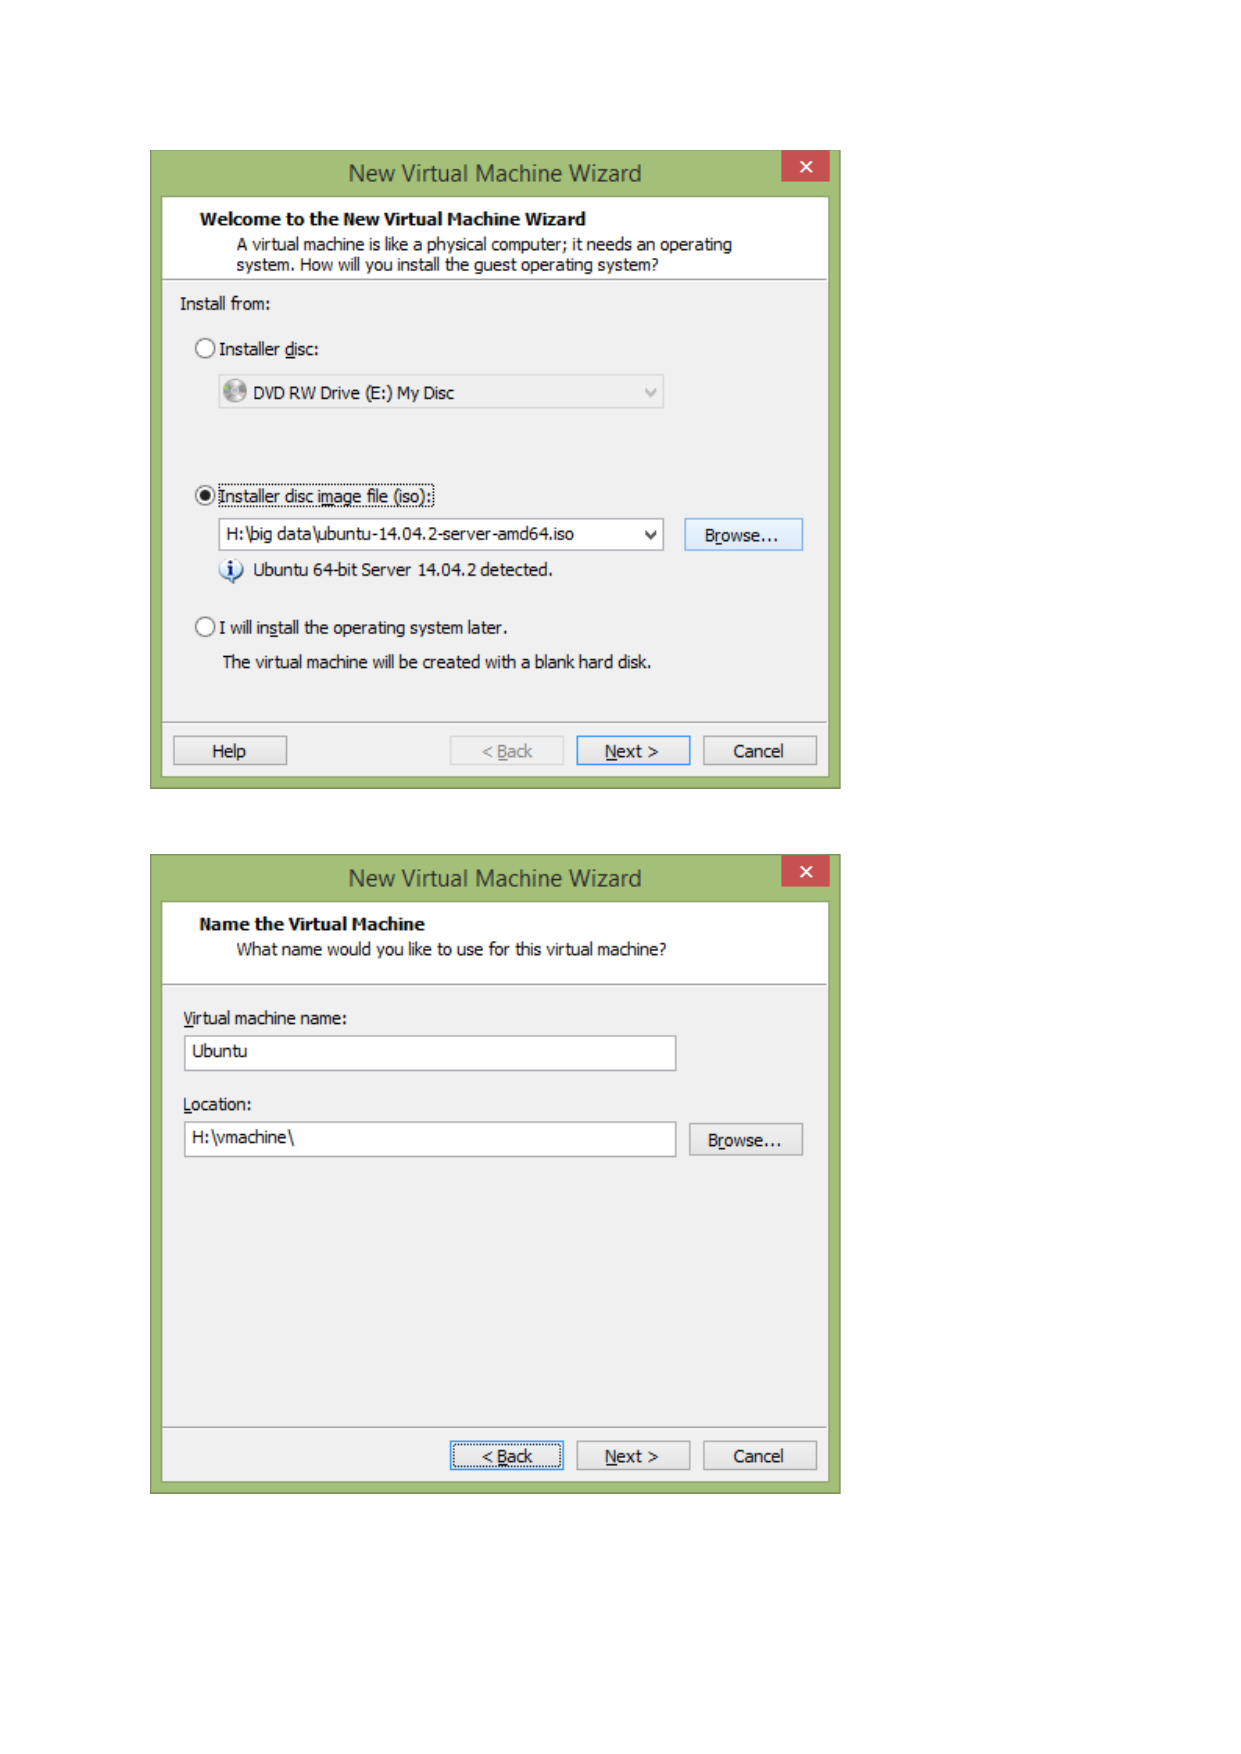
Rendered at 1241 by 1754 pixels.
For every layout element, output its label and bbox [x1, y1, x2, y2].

picture [150, 854, 841, 1494]
picture [150, 150, 841, 789]
